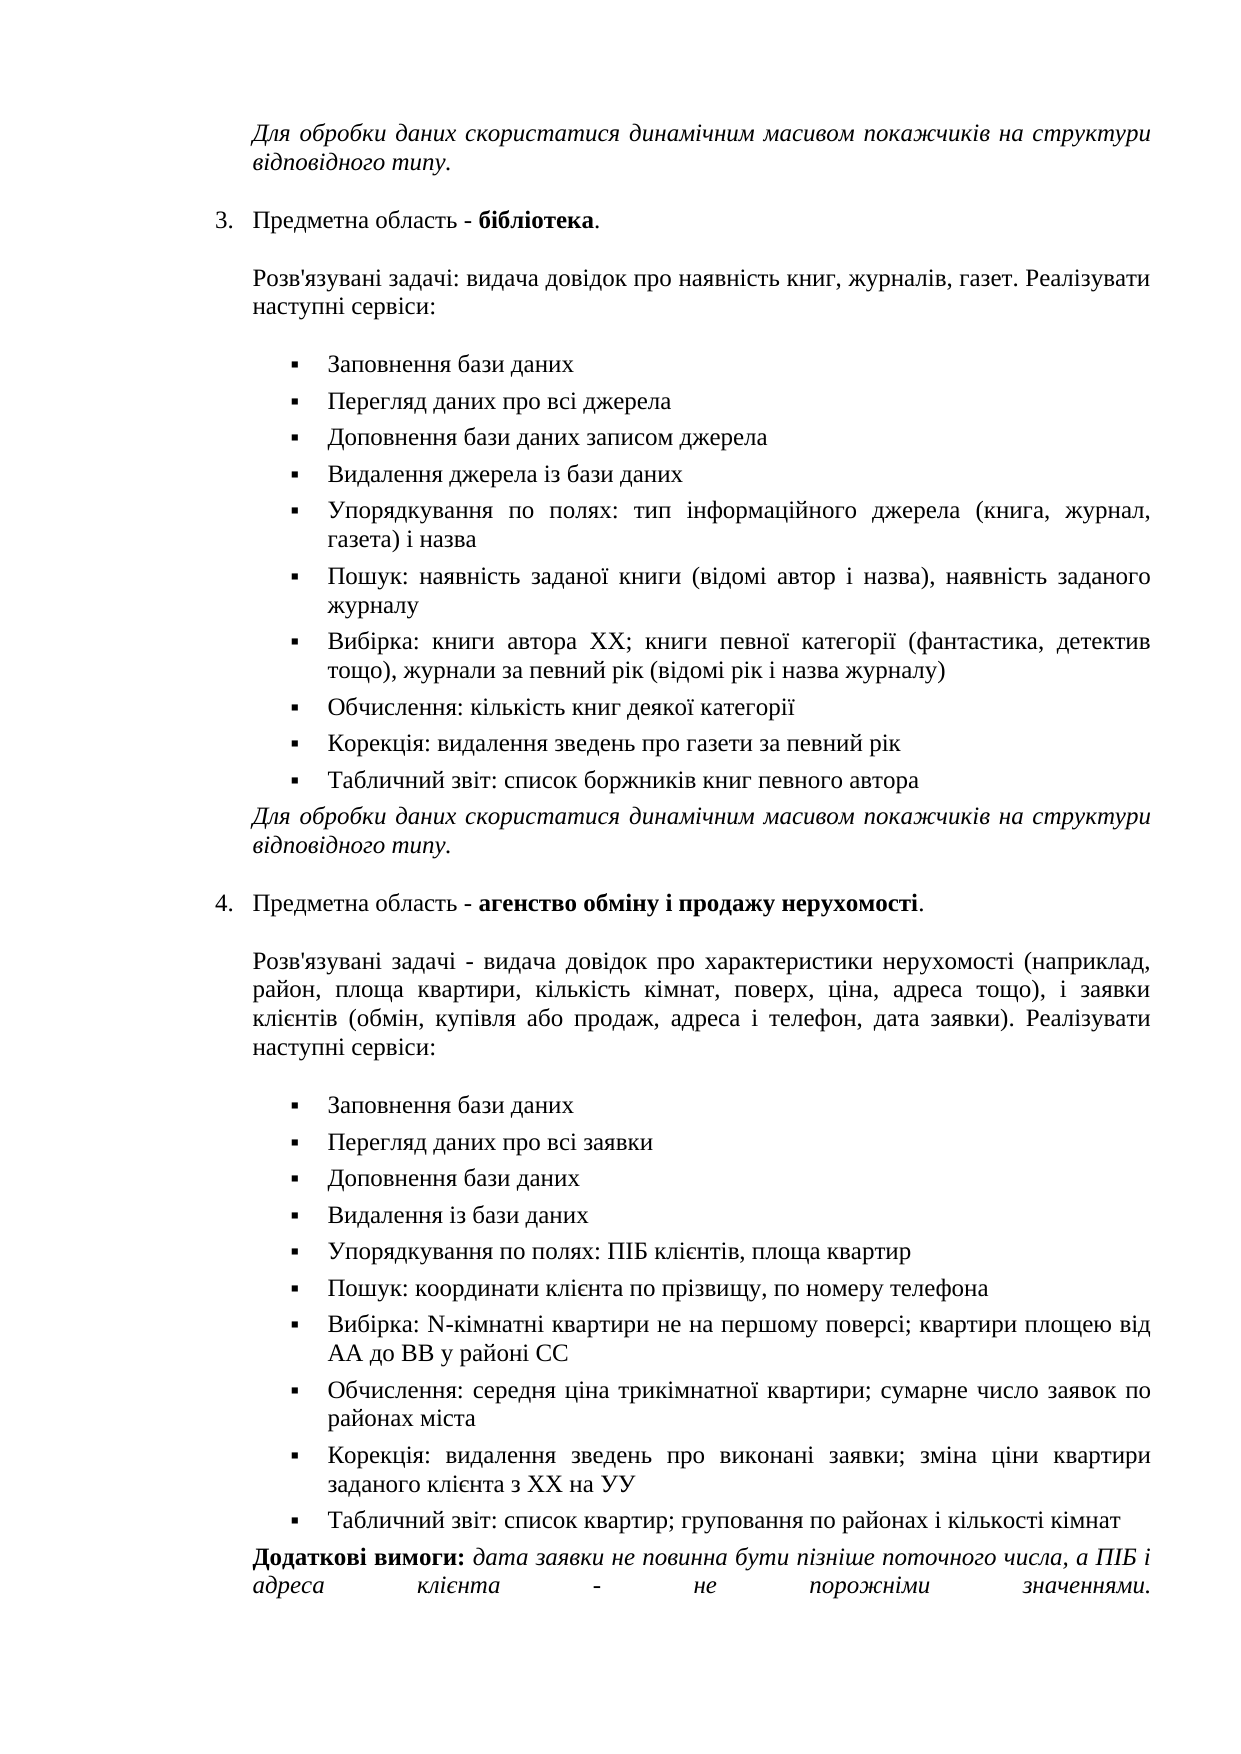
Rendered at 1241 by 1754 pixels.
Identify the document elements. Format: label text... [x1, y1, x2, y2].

list Заповнення бази даних [290, 349, 1152, 378]
list Корекція: видалення зведень про виконані заявки; зміна ціни квартири заданого клієнта з ХХ на УУ [290, 1440, 1152, 1497]
text Для обробки даних скористатися динамічним масивом покажчиків на структури відповідного типу. [252, 801, 1152, 859]
list Корекція: видалення зведень про газети за певний рік [290, 728, 1152, 757]
list Табличний звіт: список квартир; груповання по районах і кількості кімнат [290, 1505, 1152, 1534]
list Заповнення бази даних [290, 1090, 1152, 1119]
list Обчислення: середня ціна трикімнатної квартири; сумарне число заявок по районах міста [290, 1375, 1152, 1432]
list Перегляд даних про всі джерела [290, 386, 1152, 415]
text Розв'язувані задачі: видача довідок про наявність книг, журналів, газет. Реалізувати наступні сервіси: [252, 263, 1152, 320]
list Пошук: наявність заданої книги (відомі автор і назва), наявність заданого журналу [290, 561, 1152, 618]
list Пошук: координати клієнта по прізвищу, по номеру телефона [290, 1273, 1152, 1302]
list Упорядкування по полях: тип інформаційного джерела (книга, журнал, газета) і назва [290, 496, 1152, 553]
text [252, 1542, 1152, 1599]
text Розв'язувані задачі - видача довідок про характеристики нерухомості (наприклад, район, площа квартири, кількість кімнат, поверх, ціна, адреса тощо), і заявки клієнтів (обмін, купівля або продаж, адреса і телефон, дата заявки). Реалізувати наступні сервіси: [252, 946, 1152, 1061]
list Вибірка: N-кімнатні квартири не на першому поверсі; квартири площею від АА до ВВ у районі СС [290, 1309, 1152, 1367]
list Видалення із бази даних [290, 1200, 1152, 1228]
list Обчислення: кількість книг деякої категорії [290, 692, 1152, 720]
list Предметна область - агенство обміну і продажу нерухомості. [215, 888, 1152, 917]
list Доповнення бази даних записом джерела [290, 422, 1152, 451]
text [252, 118, 1152, 176]
list Доповнення бази даних [290, 1163, 1152, 1192]
list Упорядкування по полях: ПІБ клієнтів, площа квартир [290, 1236, 1152, 1265]
list Табличний звіт: список боржників книг певного автора [290, 765, 1152, 793]
list Предметна область - бібліотека. [215, 205, 1152, 233]
list Видалення джерела із бази даних [290, 459, 1152, 488]
list Вибірка: книги автора ХХ; книги певної категорії (фантастика, детектив тощо), журнали за певний рік (відомі рік і назва журналу) [290, 626, 1152, 684]
list Перегляд даних про всі заявки [290, 1127, 1152, 1155]
